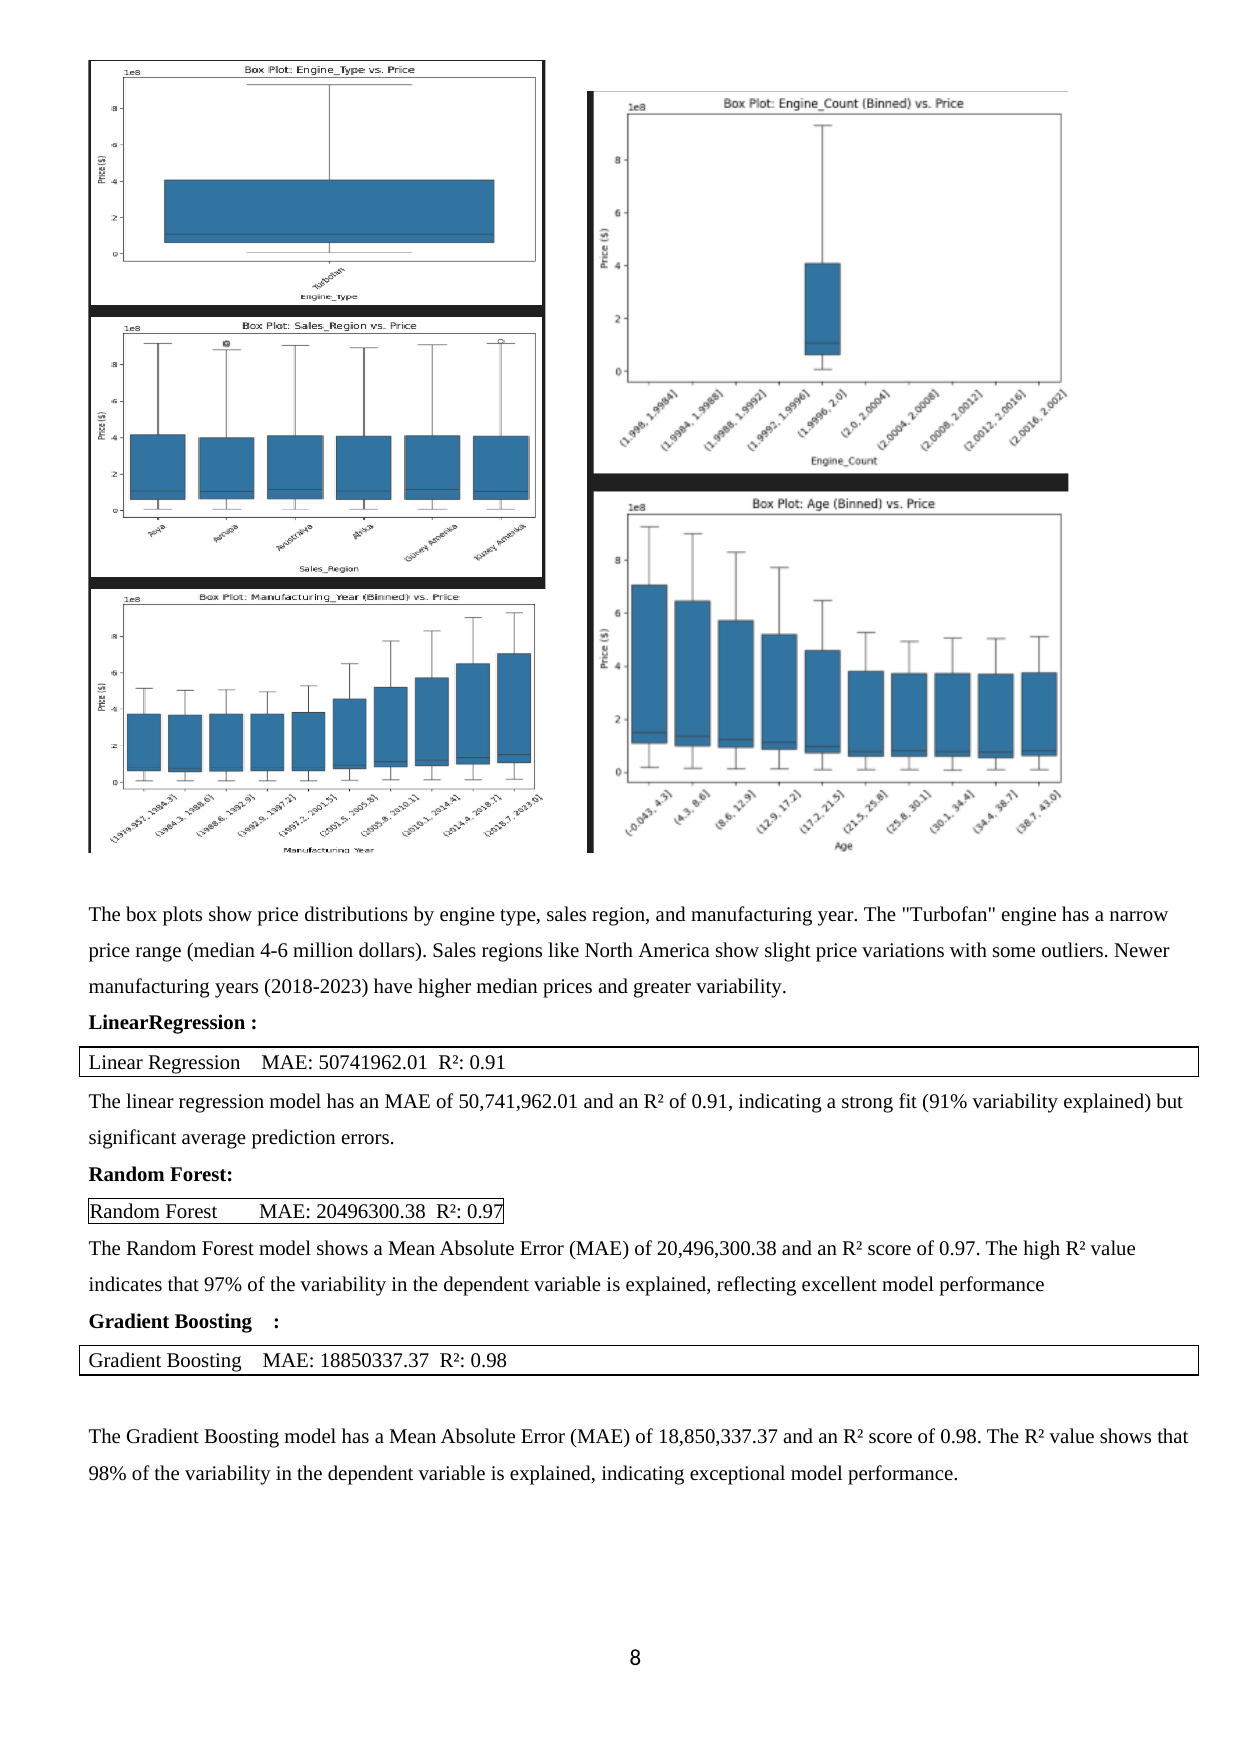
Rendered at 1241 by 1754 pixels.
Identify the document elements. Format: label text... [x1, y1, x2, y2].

text Linear Regression MAE: 50741962.01 R²: 0.91 [80, 1048, 1198, 1076]
text Gradient Boosting MAE: 18850337.37 R²: 0.98 [80, 1346, 1198, 1374]
text The Gradient Boosting model has a Mean Absolute Error (MAE) of 18,850,337.37 and an R² score of 0.98. The R² value shows that 98% of the variability in the dependent variable is explained, indicating exceptional model performance. [88, 1424, 1190, 1484]
text The linear regression model has an MAE of 50,741,962.01 and an R² of 0.91, indicating a strong fit (91% variability explained) but significant average prediction errors. [88, 1089, 1190, 1149]
text The box plots show price distributions by engine type, sales region, and manufacturing year. The "Turbofan" engine has a narrow price range (median 4-6 million dollars). Sales regions like North America show slight price variations with some outliers. Newer manufacturing years (2018-2023) have higher median prices and greater variability. [88, 901, 1190, 998]
picture [88, 60, 546, 853]
picture [587, 91, 1069, 853]
text Gradient Boosting : [88, 1309, 1190, 1333]
text Random Forest MAE: 20496300.38 R²: 0.97 The Random Forest model shows a Mean Absolute Error (MAE) of 20,496,300.38 and an R² score of 0.97. The high R² value indicates that 97% of the variability in the dependent variable is explained, reflecting excellent model performance [88, 1198, 1190, 1296]
text LinearRegression : [88, 1010, 1190, 1034]
text Random Forest: [88, 1162, 1190, 1186]
